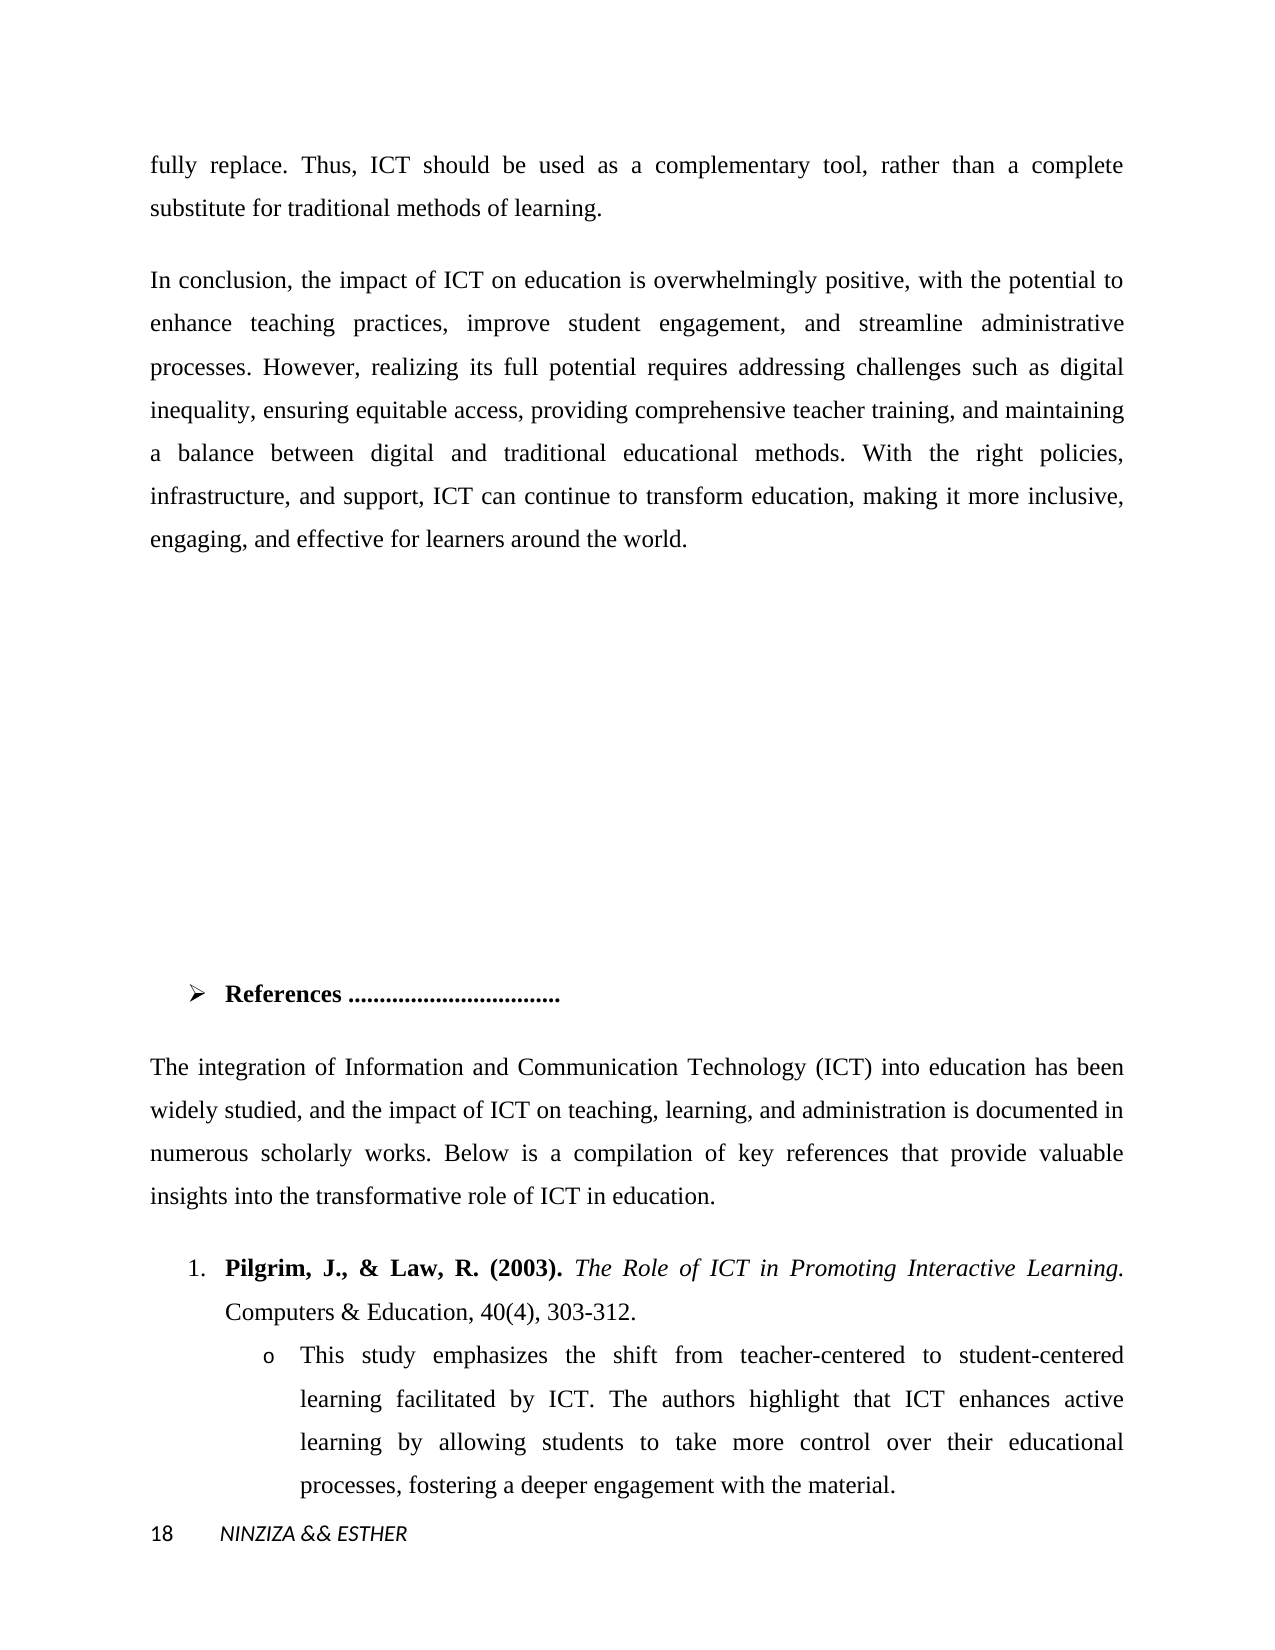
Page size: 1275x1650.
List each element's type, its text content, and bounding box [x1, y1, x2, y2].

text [150, 150, 1125, 222]
text In conclusion, the impact of ICT on education is overwhelmingly positive, with the potential to enhance teaching practices, improve student engagement, and streamline administrative processes. However, realizing its full potential requires addressing challenges such as digital inequality, ensuring equitable access, providing comprehensive teacher training, and maintaining a balance between digital and traditional educational methods. With the right policies, infrastructure, and support, ICT can continue to transform education, making it more inclusive, engaging, and effective for learners around the world. [150, 265, 1125, 553]
list Pilgrim, J., & Law, R. (2003). The Role of ICT in Promoting Interactive Learning. Computers & Education, 40(4), 303-312. [187, 1253, 1125, 1325]
list This study emphasizes the shift from teacher-centered to student-centered learning facilitated by ICT. The authors highlight that ICT enhances active learning by allowing students to take more control over their educational processes, fostering a deeper engagement with the material. [262, 1340, 1125, 1499]
text The integration of Information and Communication Technology (ICT) into education has been widely studied, and the impact of ICT on teaching, learning, and administration is documented in numerous scholarly works. Below is a compilation of key references that provide valuable insights into the transformative role of ICT in education. [150, 1052, 1125, 1210]
subtitle References .................................. [187, 979, 1125, 1008]
